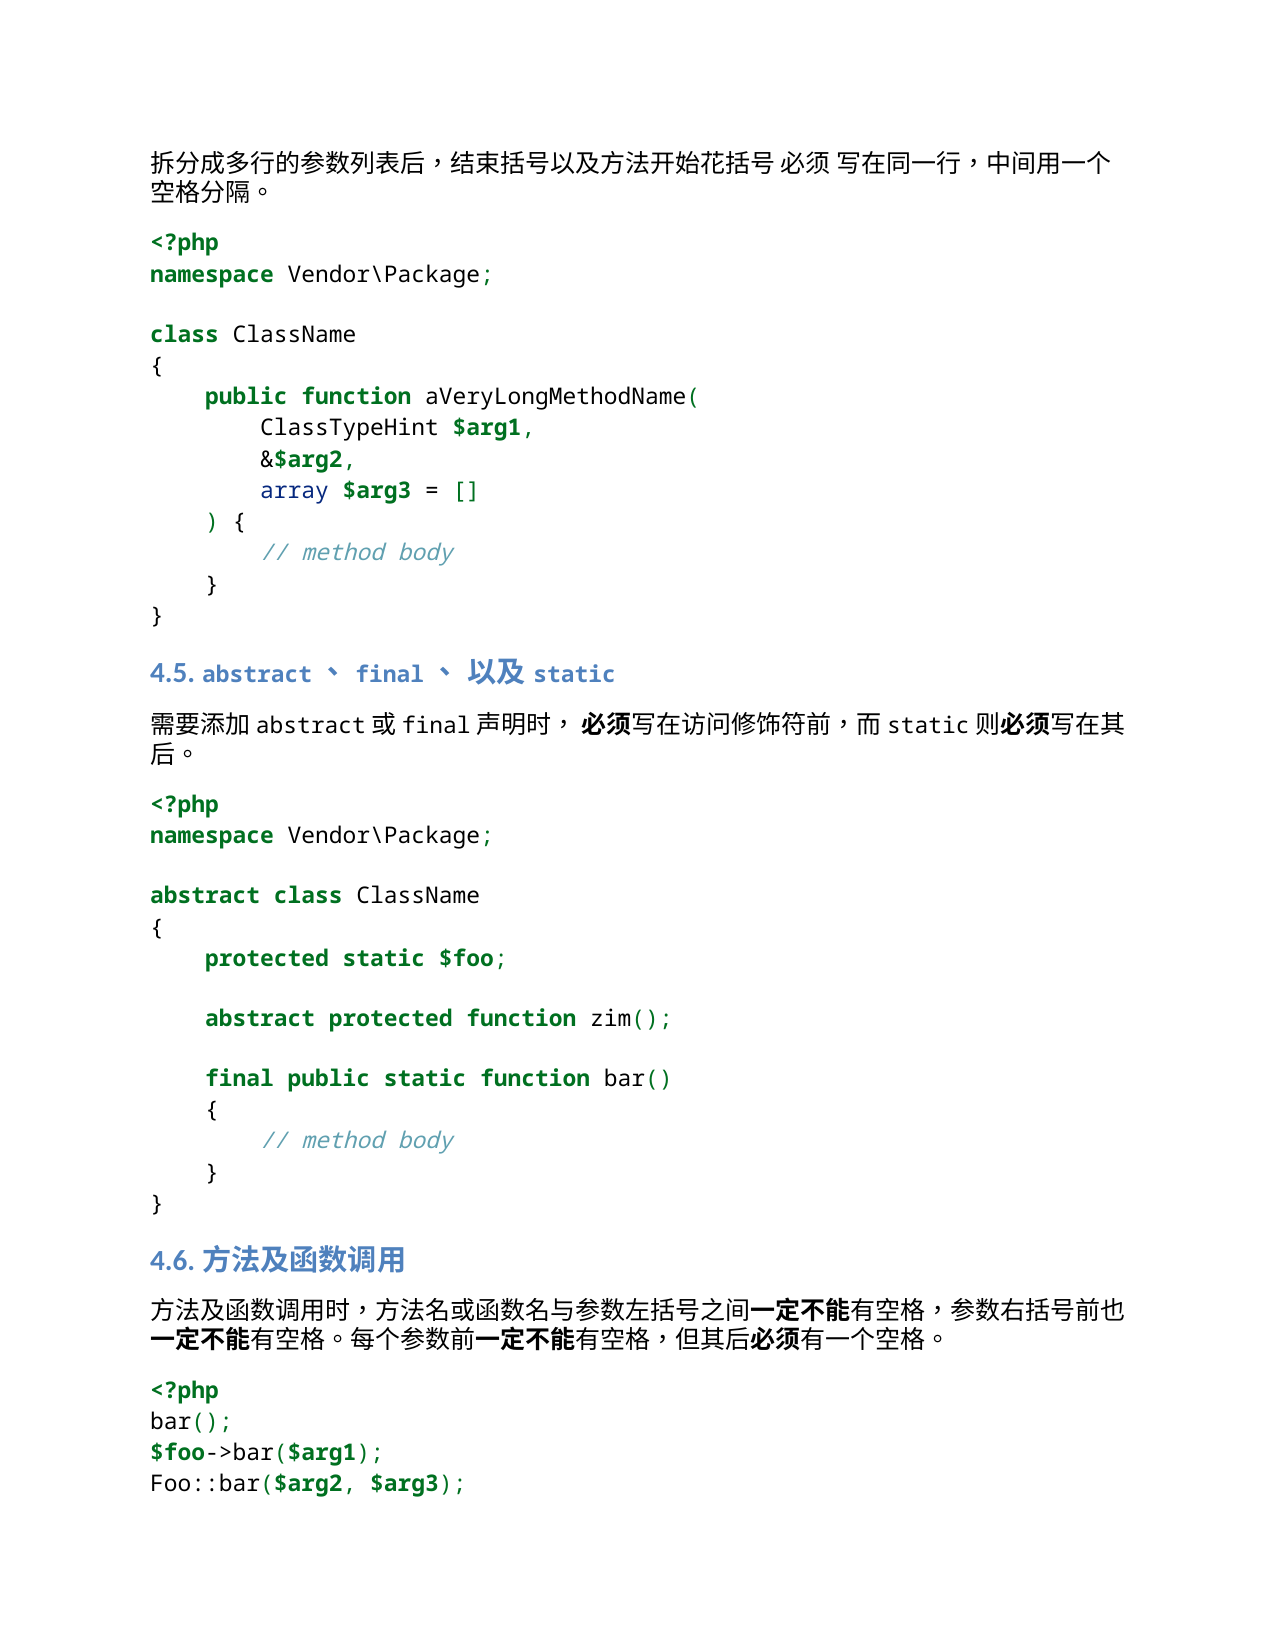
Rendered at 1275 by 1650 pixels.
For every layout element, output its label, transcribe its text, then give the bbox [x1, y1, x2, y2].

text <?php bar(); $foo->bar($arg1); Foo::bar($arg2, $arg3); [150, 1373, 1125, 1498]
subtitle 4.6. 方法及函数调用 [150, 1239, 1125, 1278]
text 拆分成多行的参数列表后，结束括号以及方法开始花括号 必须 写在同一行，中间用一个空格分隔。 [150, 150, 1125, 207]
text 需要添加 abstract 或 final 声明时， 必须写在访问修饰符前，而 static 则必须写在其后。 [150, 709, 1125, 769]
text <?php namespace Vendor\Package; class ClassName { public function aVeryLongMethodName( ClassTypeHint $arg1, &$arg2, array $arg3 = [] ) { // method body } } [150, 226, 1125, 630]
text <?php namespace Vendor\Package; abstract class ClassName { protected static $foo; abstract protected function zim(); final public static function bar() { // method body } } [150, 788, 1125, 1218]
text 方法及函数调用时，方法名或函数名与参数左括号之间一定不能有空格，参数右括号前也 一定不能有空格。每个参数前一定不能有空格，但其后必须有一个空格。 [150, 1297, 1125, 1355]
subtitle 4.5. abstract 、 final 、 以及 static [150, 651, 1125, 691]
